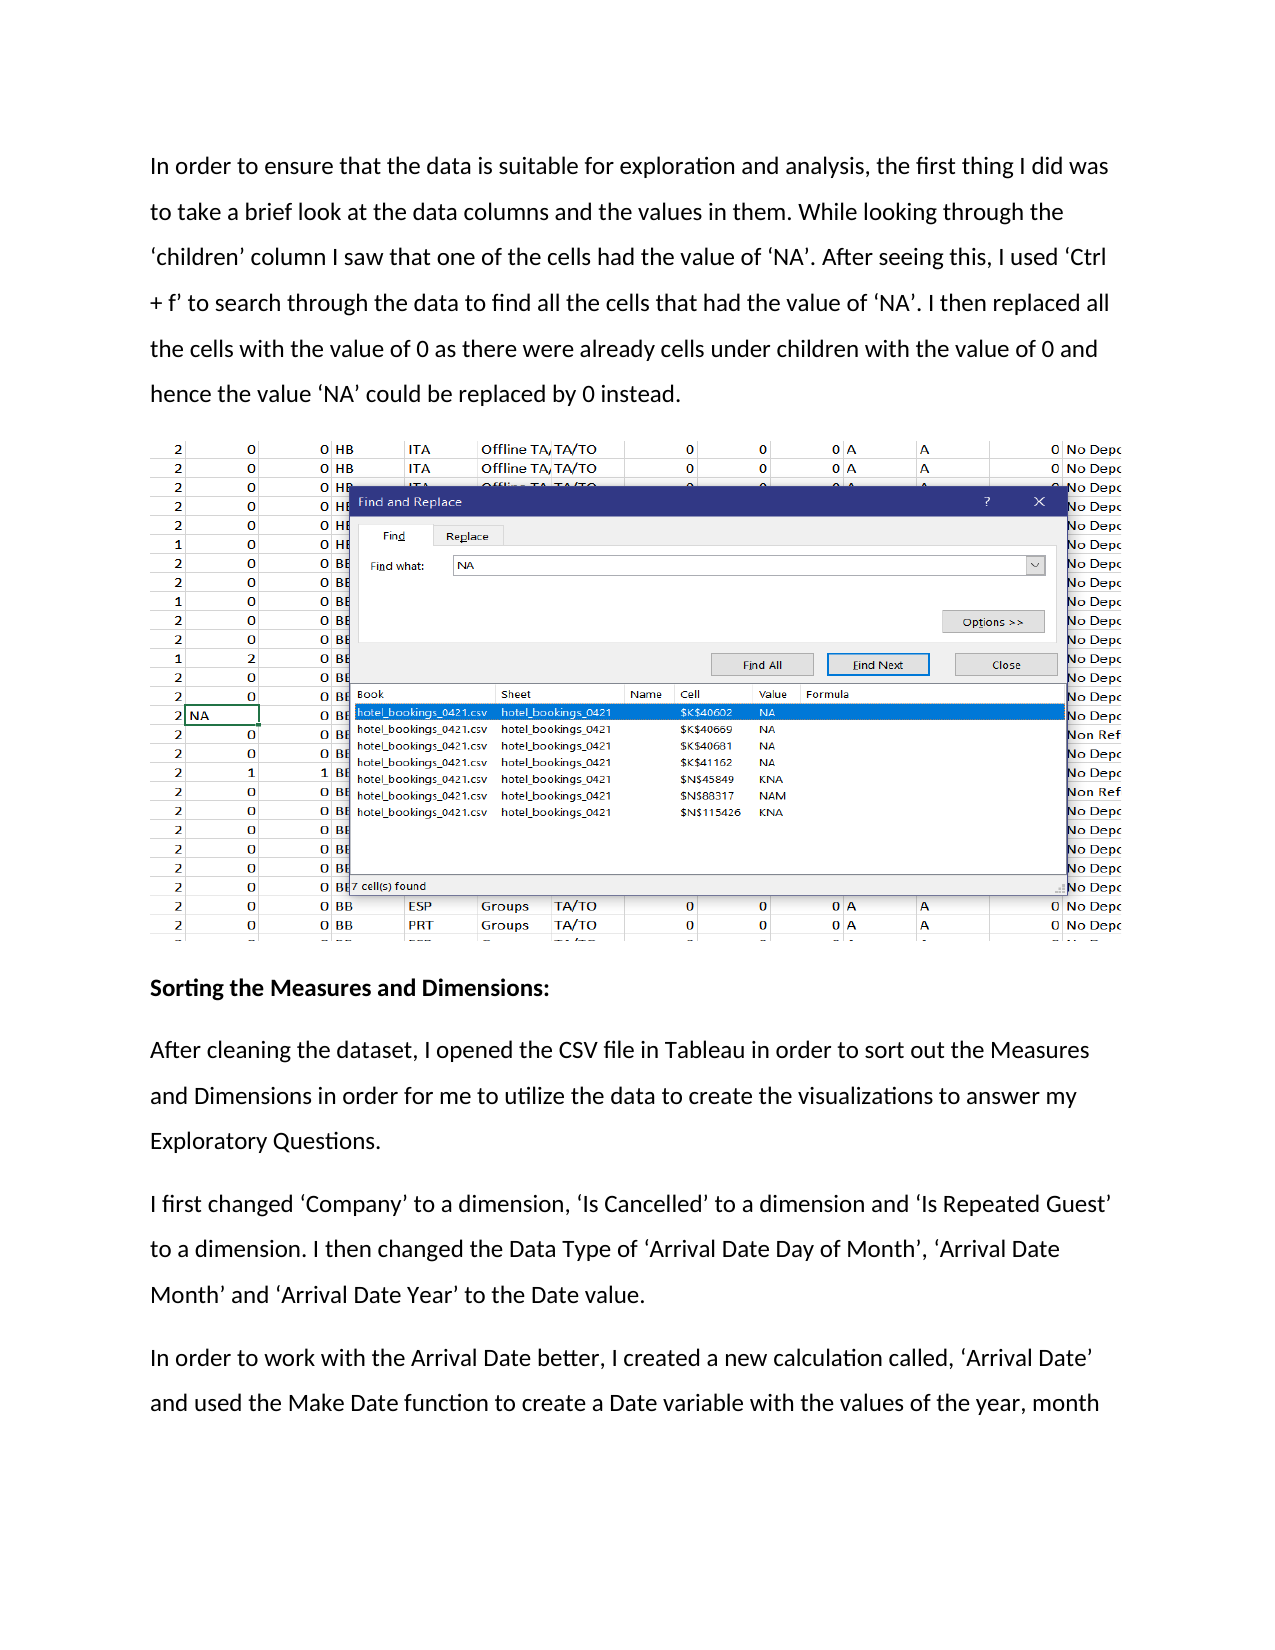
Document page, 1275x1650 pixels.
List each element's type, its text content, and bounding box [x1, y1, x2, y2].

text After cleaning the dataset, I opened the CSV file in Tableau in order to sort out the Measures and Dimensions in order for me to utilize the data to create the visualizations to answer my Exploratory Questions. [150, 1034, 1125, 1156]
text I first changed ‘Company’ to a dimension, ‘Is Cancelled’ to a dimension and ‘Is Repeated Guest’ to a dimension. I then changed the Data Type of ‘Arrival Date Day of Month’, ‘Arrival Date Month’ and ‘Arrival Date Year’ to the Date value. [150, 1188, 1125, 1310]
text Sorting the Measures and Dimensions: [150, 972, 1125, 1002]
text In order to ensure that the data is suitable for exploration and analysis, the first thing I did was to take a brief look at the data columns and the values in them. While looking through the ‘children’ column I saw that one of the cells had the value of ‘NA’. After seeing this, I used ‘Ctrl + f’ to search through the data to find all the cells that had the value of ‘NA’. I then replaced all the cells with the value of 0 as there were already cells under children with the value of 0 and hence the value ‘NA’ could be replaced by 0 instead. [150, 150, 1125, 409]
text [150, 1342, 1125, 1418]
picture [150, 441, 1122, 941]
